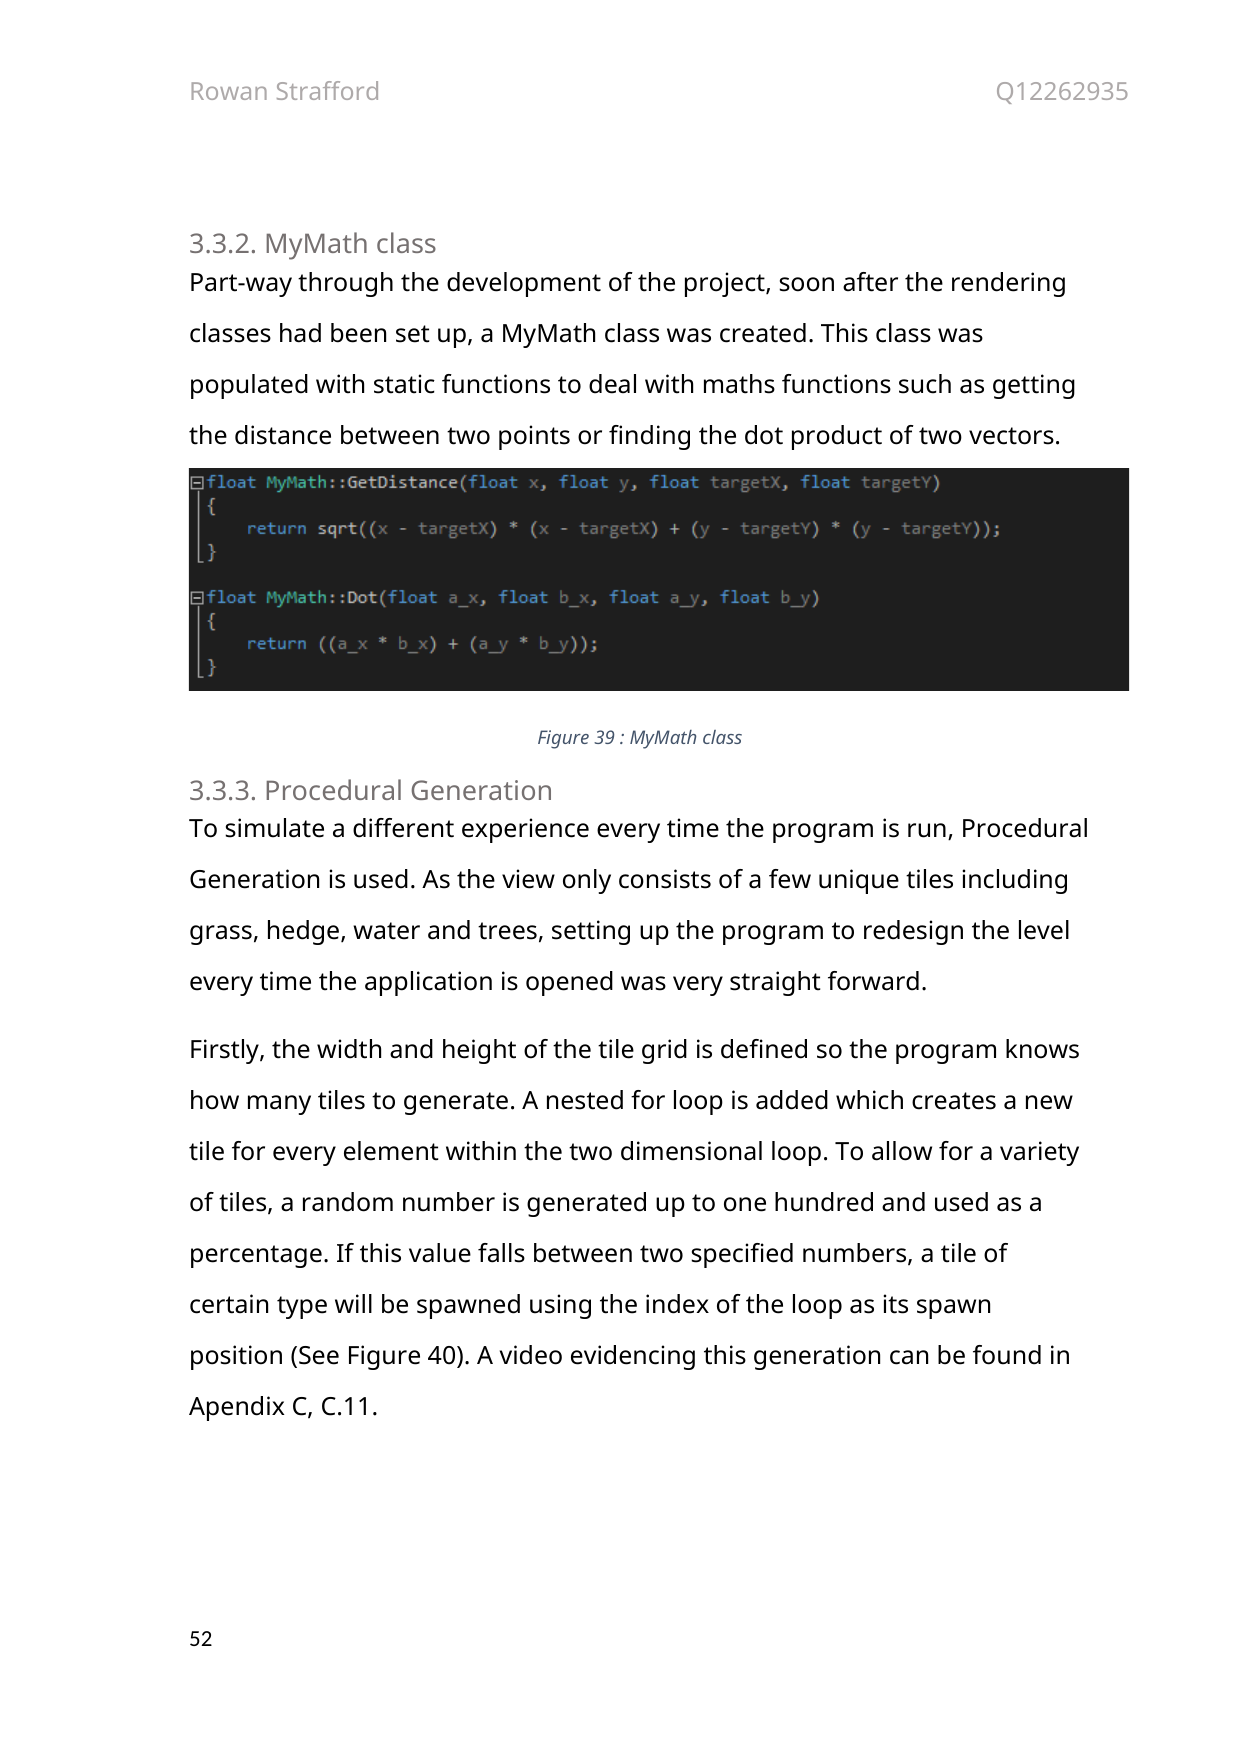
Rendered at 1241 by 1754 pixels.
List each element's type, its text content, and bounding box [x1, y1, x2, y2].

subtitle 3.3.3. Procedural Generation [189, 771, 1092, 808]
text Figure 39 : MyMath class [189, 724, 1092, 750]
subtitle 3.3.2. MyMath class [189, 224, 1092, 261]
text To simulate a different experience every time the program is run, Procedural Generation is used. As the view only consists of a few unique tiles including grass, hedge, water and trees, setting up the program to redesign the level every time the application is opened was very straight forward. [189, 811, 1092, 998]
text Firstly, the width and height of the tile grid is defined so the program knows how many tiles to generate. A nested for loop is added which creates a new tile for every element within the two dimensional loop. To allow for a variety of tiles, a random number is generated up to one hundred and used as a percentage. If this value falls between two specified numbers, a tile of certain type will be spawned using the index of the loop as its spawn position (See Figure 40). A video evidencing this generation can be found in Apendix C, C.11. [189, 1032, 1092, 1423]
picture [188, 468, 1130, 691]
text Part-way through the development of the project, soon after the rendering classes had been set up, a MyMath class was created. This class was populated with static functions to deal with maths functions such as getting the distance between two points or finding the dot product of two vectors. [189, 264, 1092, 468]
